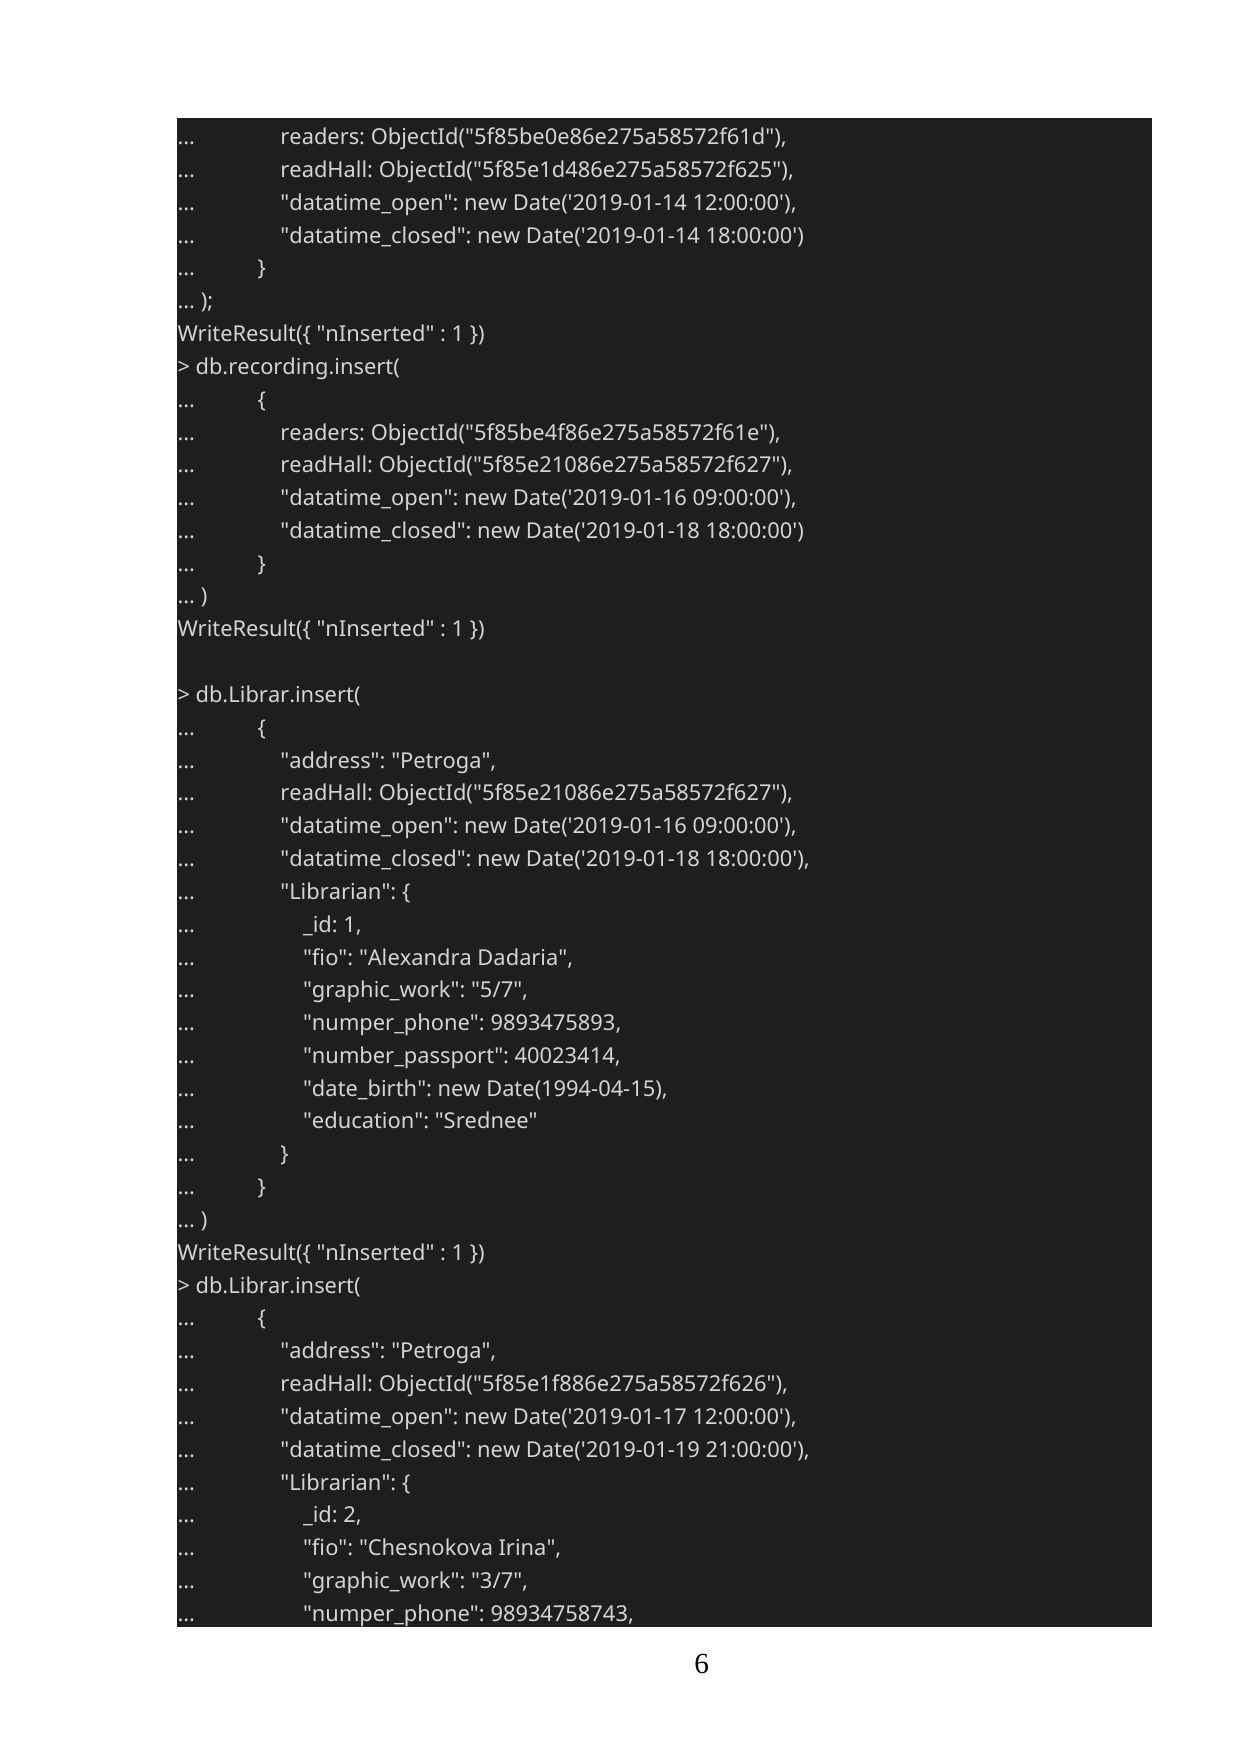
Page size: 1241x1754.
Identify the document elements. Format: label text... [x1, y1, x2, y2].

text ... readHall: ObjectId("5f85e1d486e275a58572f625"), [177, 151, 1152, 184]
text > db.recording.insert( [177, 348, 1152, 381]
text ... _id: 1, [177, 906, 1152, 938]
text > db.Librar.insert( [177, 1267, 1152, 1299]
text ... "education": "Srednee" [177, 1102, 1152, 1135]
text ... "fio": "Alexandra Dadaria", [177, 938, 1152, 971]
text ... "address": "Petroga", [177, 742, 1152, 774]
text ... } [177, 1168, 1152, 1201]
text ... } [177, 545, 1152, 577]
text ... } [177, 249, 1152, 282]
text ... "address": "Petroga", [177, 1332, 1152, 1365]
text ... "datatime_closed": new Date('2019-01-19 21:00:00'), [177, 1431, 1152, 1463]
text ... readHall: ObjectId("5f85e21086e275a58572f627"), [177, 774, 1152, 807]
text ... "number_passport": 40023414, [177, 1037, 1152, 1070]
text ... ); [177, 282, 1152, 315]
text ... "date_birth": new Date(1994-04-15), [177, 1070, 1152, 1102]
text ... "fio": "Chesnokova Irina", [177, 1529, 1152, 1562]
text ... "datatime_open": new Date('2019-01-16 09:00:00'), [177, 807, 1152, 840]
text ... "graphic_work": "5/7", [177, 971, 1152, 1004]
text ... "datatime_closed": new Date('2019-01-14 18:00:00') [177, 217, 1152, 249]
text ... { [177, 709, 1152, 742]
text ... "Librarian": { [177, 1463, 1152, 1496]
text WriteResult({ "nInserted" : 1 }) [177, 315, 1152, 348]
text ... readers: ObjectId("5f85be0e86e275a58572f61d"), [177, 118, 1152, 151]
text ... "Librarian": { [177, 873, 1152, 906]
text ... "datatime_open": new Date('2019-01-16 09:00:00'), [177, 479, 1152, 512]
text ... ) [177, 1201, 1152, 1234]
text ... { [177, 381, 1152, 413]
text WriteResult({ "nInserted" : 1 }) [177, 1234, 1152, 1267]
text ... readHall: ObjectId("5f85e1f886e275a58572f626"), [177, 1365, 1152, 1398]
text ... "numper_phone": 98934758743, [177, 1595, 1152, 1627]
text ... "datatime_open": new Date('2019-01-14 12:00:00'), [177, 184, 1152, 217]
text ... "datatime_closed": new Date('2019-01-18 18:00:00'), [177, 840, 1152, 873]
text ... } [177, 1135, 1152, 1168]
text ... "graphic_work": "3/7", [177, 1562, 1152, 1595]
text ... ) [177, 577, 1152, 610]
text ... "datatime_closed": new Date('2019-01-18 18:00:00') [177, 512, 1152, 545]
text > db.Librar.insert( [177, 676, 1152, 709]
text ... readHall: ObjectId("5f85e21086e275a58572f627"), [177, 446, 1152, 479]
text WriteResult({ "nInserted" : 1 }) [177, 610, 1152, 643]
text ... readers: ObjectId("5f85be4f86e275a58572f61e"), [177, 413, 1152, 446]
text ... "datatime_open": new Date('2019-01-17 12:00:00'), [177, 1398, 1152, 1431]
text ... { [177, 1299, 1152, 1332]
text ... _id: 2, [177, 1496, 1152, 1529]
text ... "numper_phone": 9893475893, [177, 1004, 1152, 1037]
